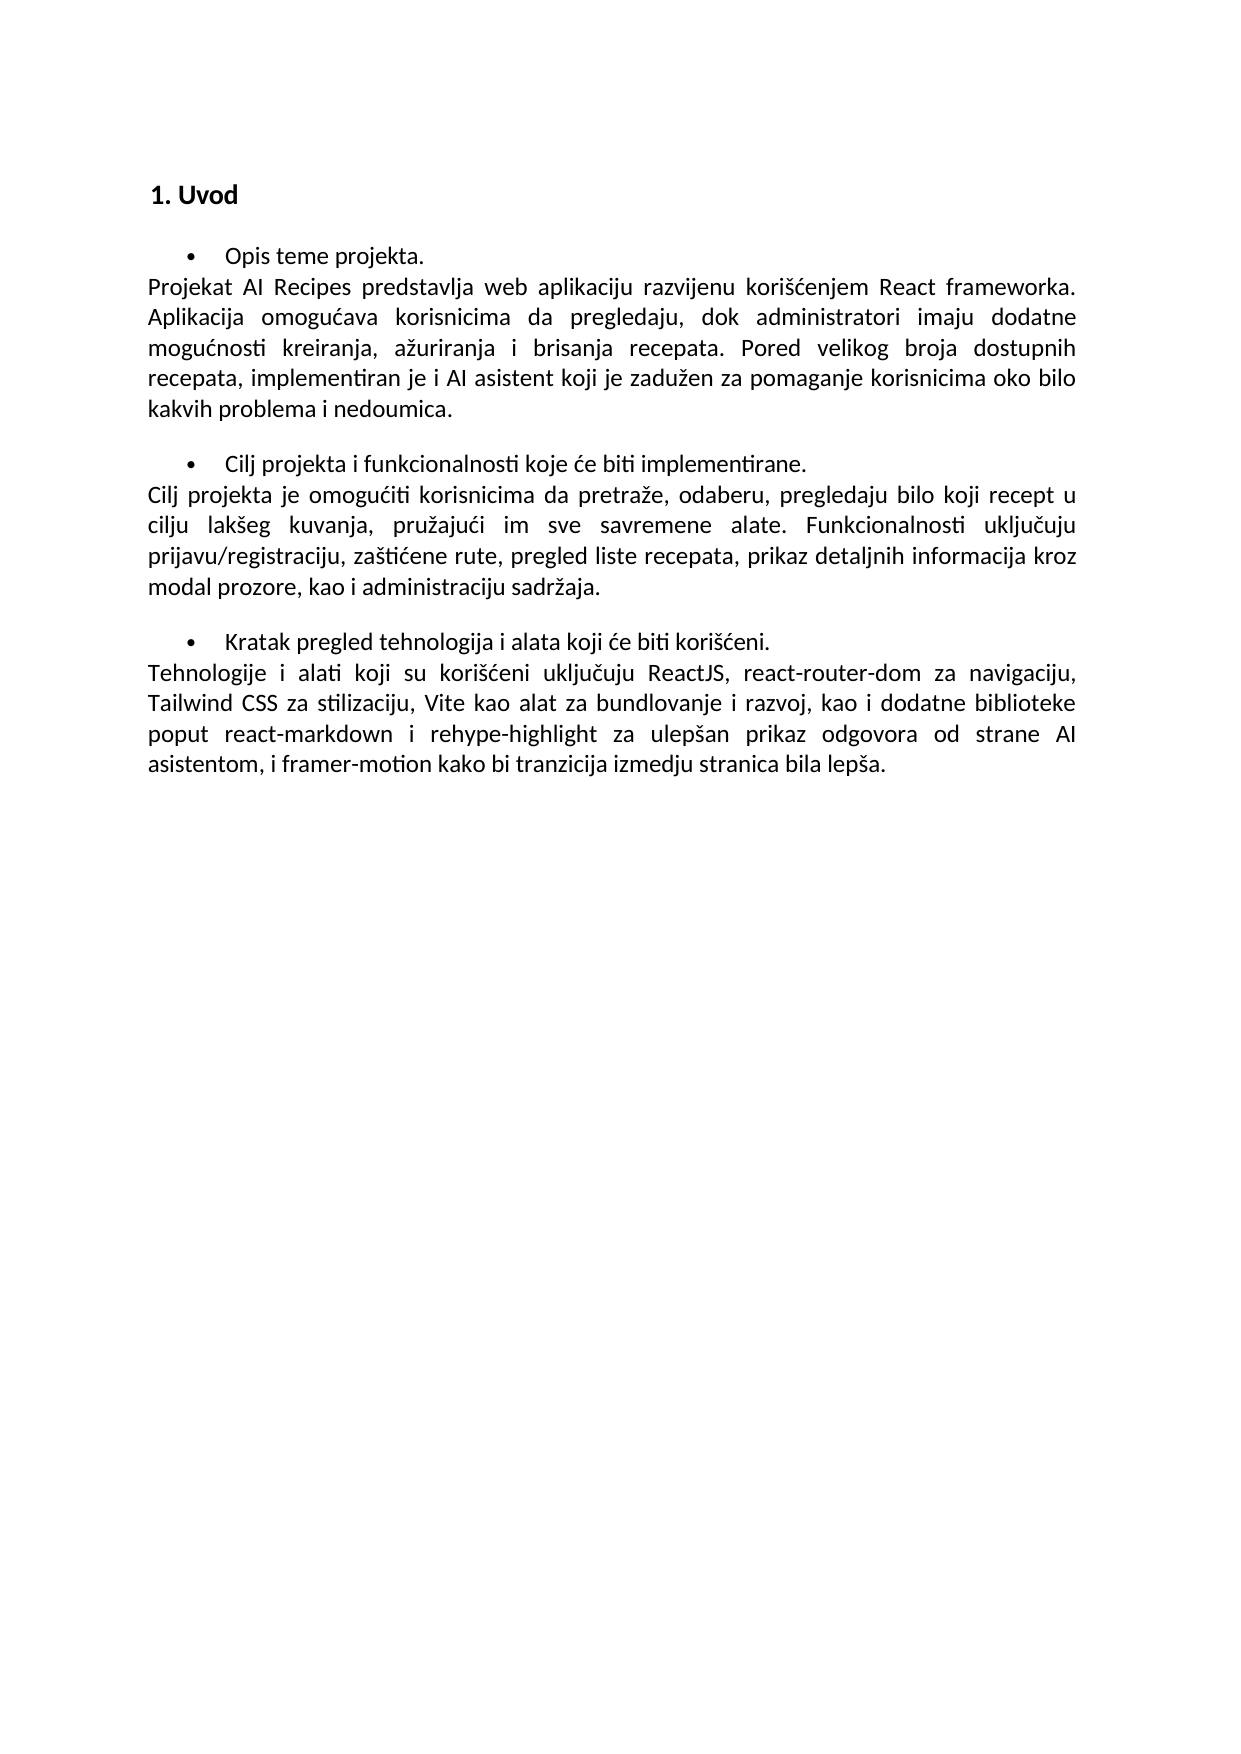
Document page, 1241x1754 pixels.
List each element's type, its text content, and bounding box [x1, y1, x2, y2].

list Cilj projekta je omogućiti korisnicima da pretraže, odaberu, pregledaju bilo koji recept u cilju lakšeg kuvanja, pružajući im sve savremene alate. Funkcionalnosti uključuju prijavu/registraciju, zaštićene rute, pregled liste recepata, prikaz detaljnih informacija kroz modal prozore, kao i administraciju sadržaja. [148, 479, 1078, 601]
list Kratak pregled tehnologija i alata koji će biti korišćeni. [187, 626, 1078, 657]
text Tehnologije i alati koji su korišćeni uključuju ReactJS, react-router-dom za navigaciju, Tailwind CSS za stilizaciju, Vite kao alat za bundlovanje i razvoj, kao i dodatne biblioteke poput react-markdown i rehype-highlight za ulepšan prikaz odgovora od strane AI asistentom, i framer-motion kako bi tranzicija izmedju stranica bila lepša. [148, 657, 1078, 779]
list Opis teme projekta. [187, 241, 1078, 271]
subtitle Uvod [150, 177, 1078, 211]
text Projekat AI Recipes predstavlja web aplikaciju razvijenu korišćenjem React frameworka. Aplikacija omogućava korisnicima da pregledaju, dok administratori imaju dodatne mogućnosti kreiranja, ažuriranja i brisanja recepata. Pored velikog broja dostupnih recepata, implementiran je i AI asistent koji je zadužen za pomaganje korisnicima oko bilo kakvih problema i nedoumica. [148, 271, 1078, 424]
list Cilj projekta i funkcionalnosti koje će biti implementirane. [187, 449, 1078, 479]
